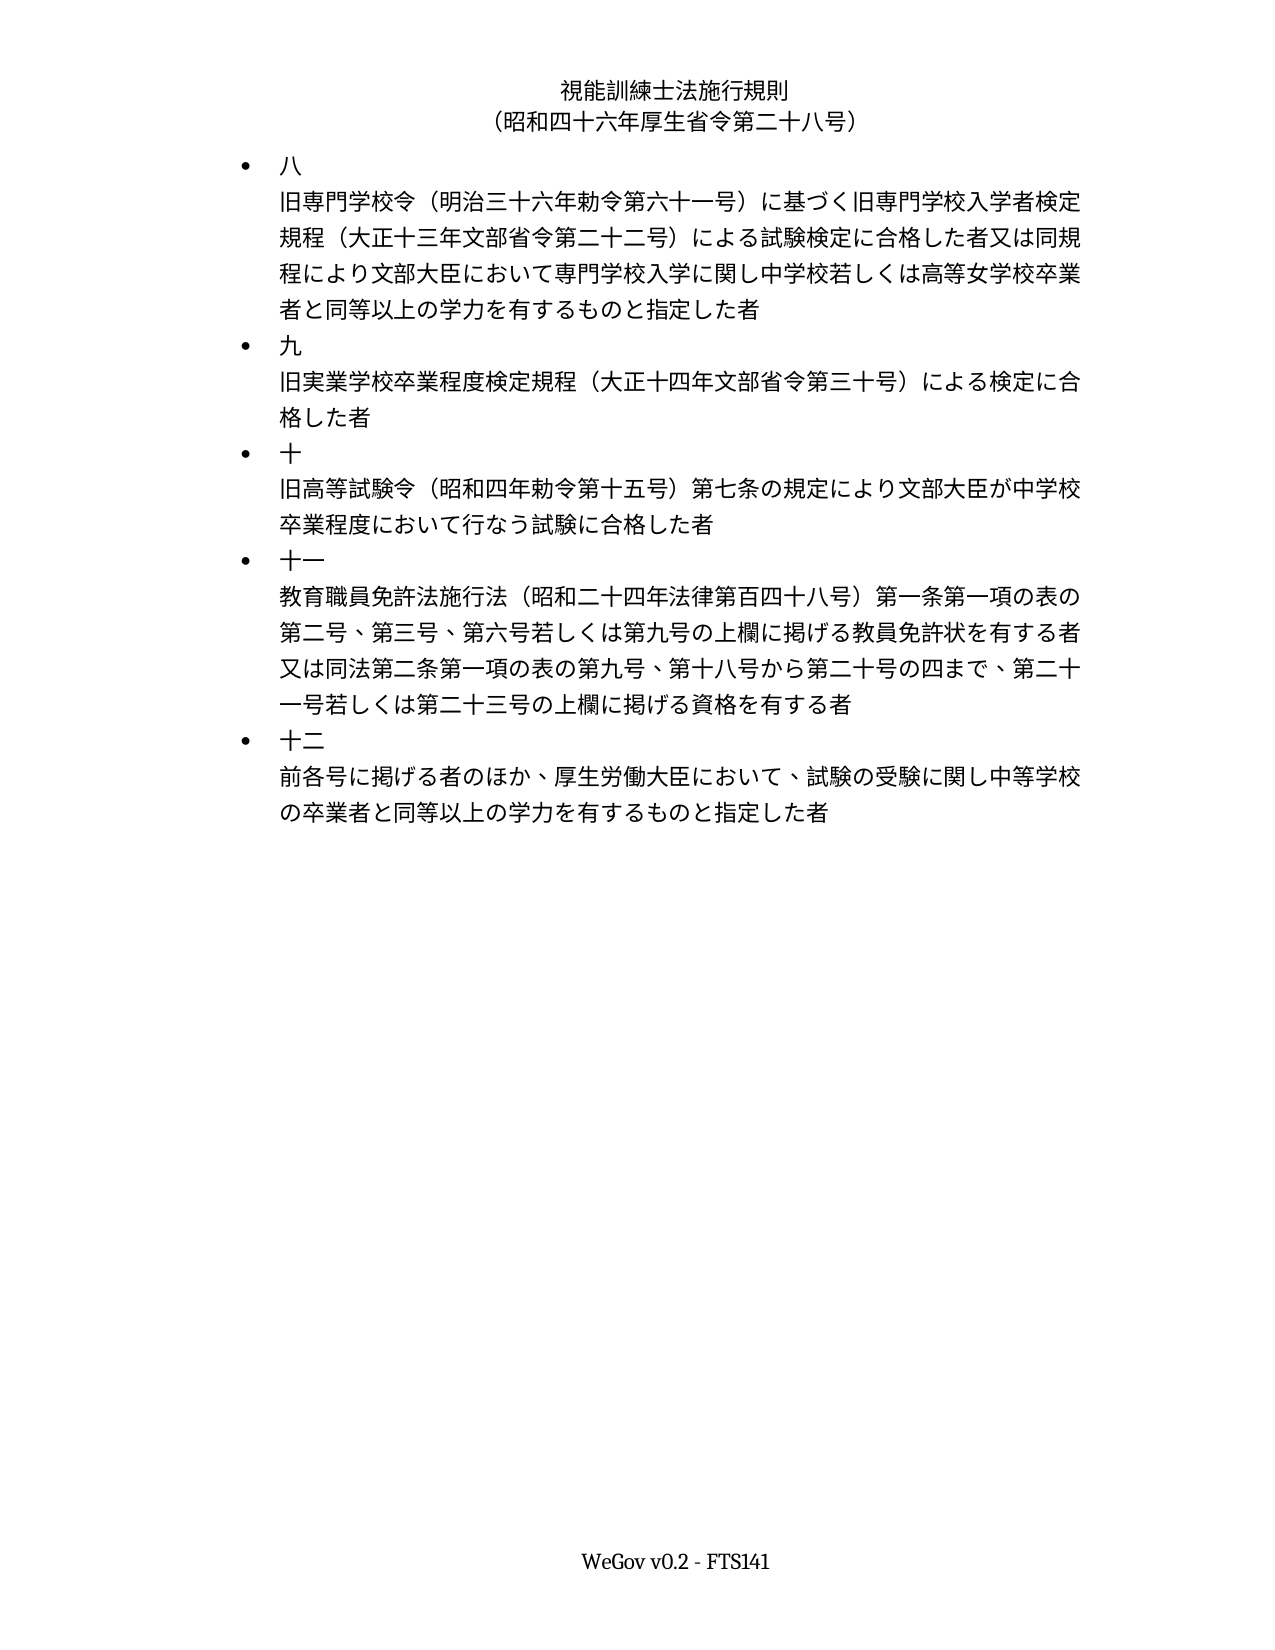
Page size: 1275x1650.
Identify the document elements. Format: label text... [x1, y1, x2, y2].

list 九 旧実業学校卒業程度検定規程（大正十四年文部省令第三十号）による検定に合格した者 [242, 330, 1087, 433]
list 十 旧高等試験令（昭和四年勅令第十五号）第七条の規定により文部大臣が中学校卒業程度において行なう試験に合格した者 [242, 437, 1087, 541]
list 十一 教育職員免許法施行法（昭和二十四年法律第百四十八号）第一条第一項の表の第二号、第三号、第六号若しくは第九号の上欄に掲げる教員免許状を有する者又は同法第二条第一項の表の第九号、第十八号から第二十号の四まで、第二十一号若しくは第二十三号の上欄に掲げる資格を有する者 [242, 545, 1087, 720]
list 八 旧専門学校令（明治三十六年勅令第六十一号）に基づく旧専門学校入学者検定規程（大正十三年文部省令第二十二号）による試験検定に合格した者又は同規程により文部大臣において専門学校入学に関し中学校若しくは高等女学校卒業者と同等以上の学力を有するものと指定した者 [242, 150, 1087, 325]
list 十二 前各号に掲げる者のほか、厚生労働大臣において、試験の受験に関し中等学校の卒業者と同等以上の学力を有するものと指定した者 [242, 725, 1087, 828]
